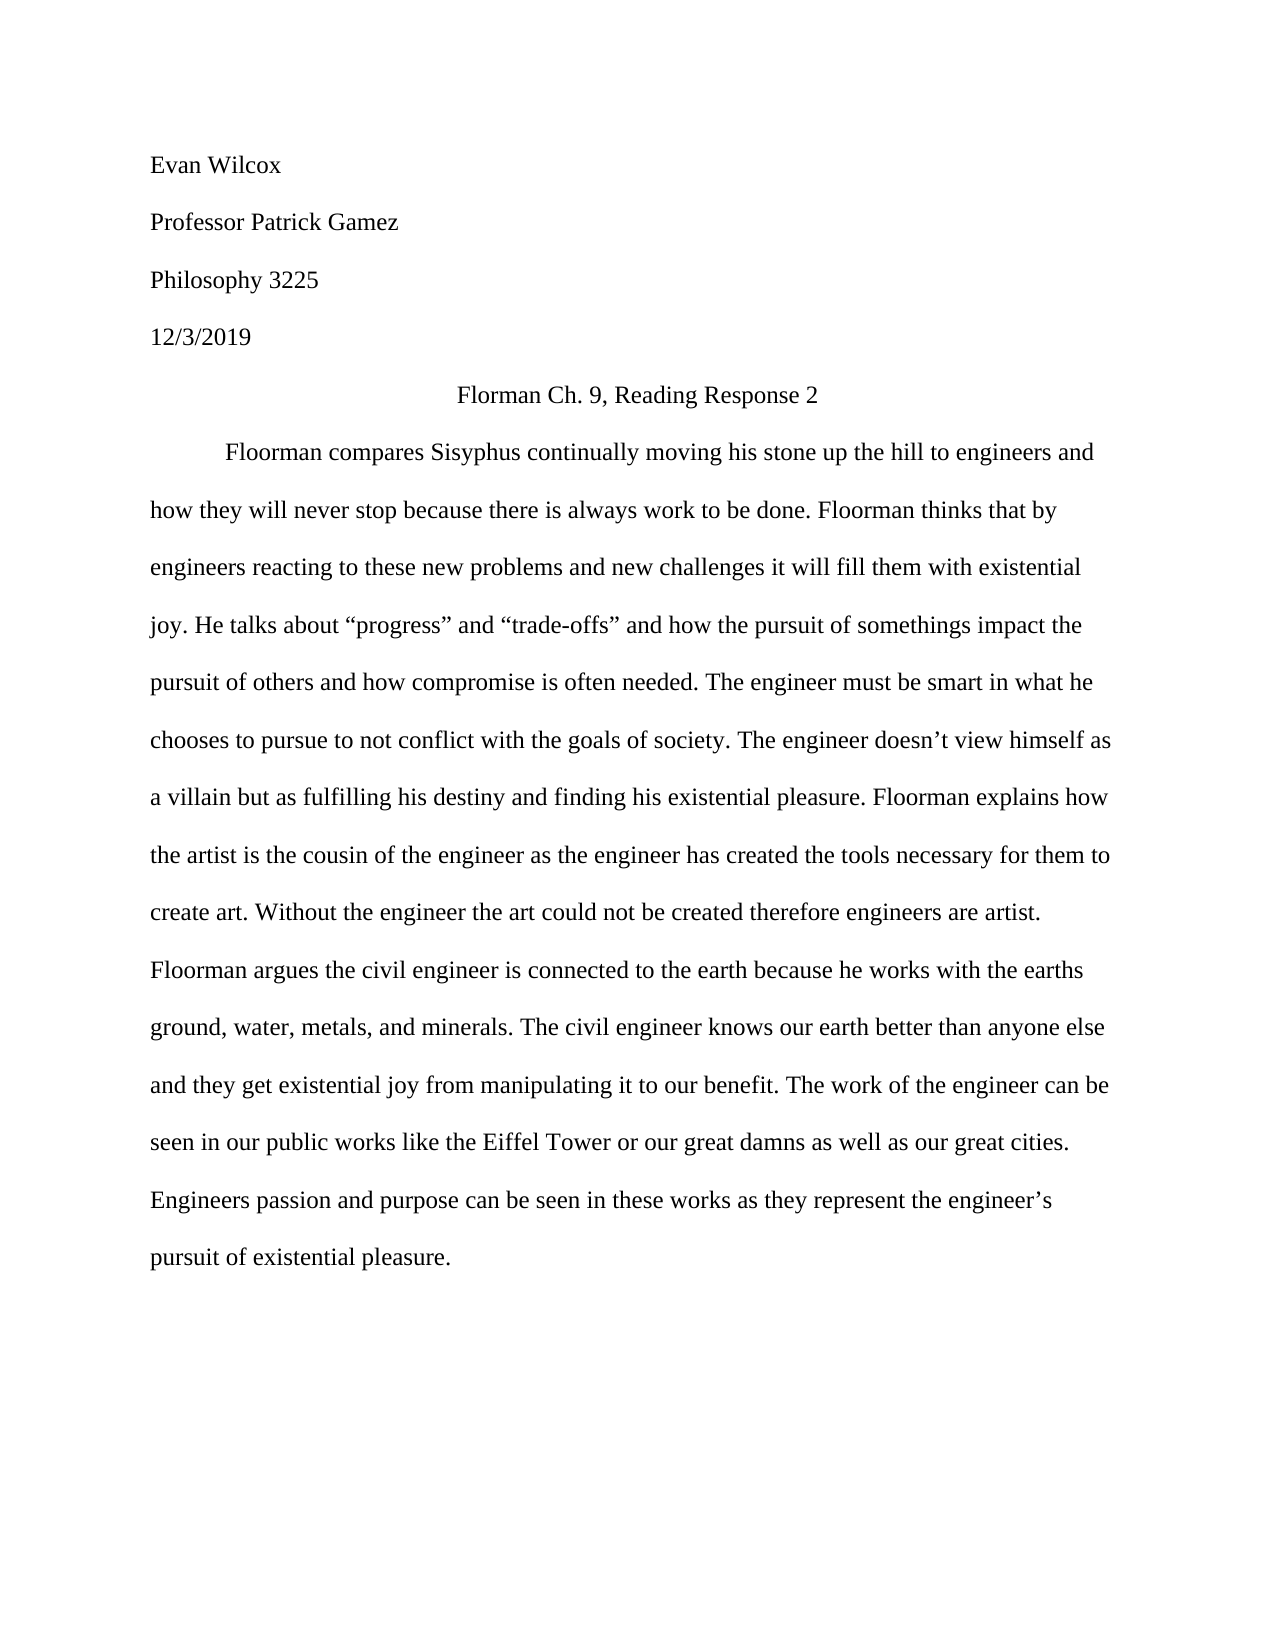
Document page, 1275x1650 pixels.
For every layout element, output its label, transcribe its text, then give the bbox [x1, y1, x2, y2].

text 12/3/2019 [150, 322, 1125, 351]
text Professor Patrick Gamez [150, 207, 1125, 236]
text Philosophy 3225 [150, 265, 1125, 294]
text Evan Wilcox [150, 150, 1125, 179]
text Floorman compares Sisyphus continually moving his stone up the hill to engineers and how they will never stop because there is always work to be done. Floorman thinks that by engineers reacting to these new problems and new challenges it will fill them with existential joy. He talks about “progress” and “trade-offs” and how the pursuit of somethings impact the pursuit of others and how compromise is often needed. The engineer must be smart in what he chooses to pursue to not conflict with the goals of society. The engineer doesn’t view himself as a villain but as fulfilling his destiny and finding his existential pleasure. Floorman explains how the artist is the cousin of the engineer as the engineer has created the tools necessary for them to create art. Without the engineer the art could not be created therefore engineers are artist. Floorman argues the civil engineer is connected to the earth because he works with the earths ground, water, metals, and minerals. The civil engineer knows our earth better than anyone else and they get existential joy from manipulating it to our benefit. The work of the engineer can be seen in our public works like the Eiffel Tower or our great damns as well as our great cities. Engineers passion and purpose can be seen in these works as they represent the engineer’s pursuit of existential pleasure. [150, 437, 1125, 1271]
text Florman Ch. 9, Reading Response 2 [150, 380, 1125, 409]
